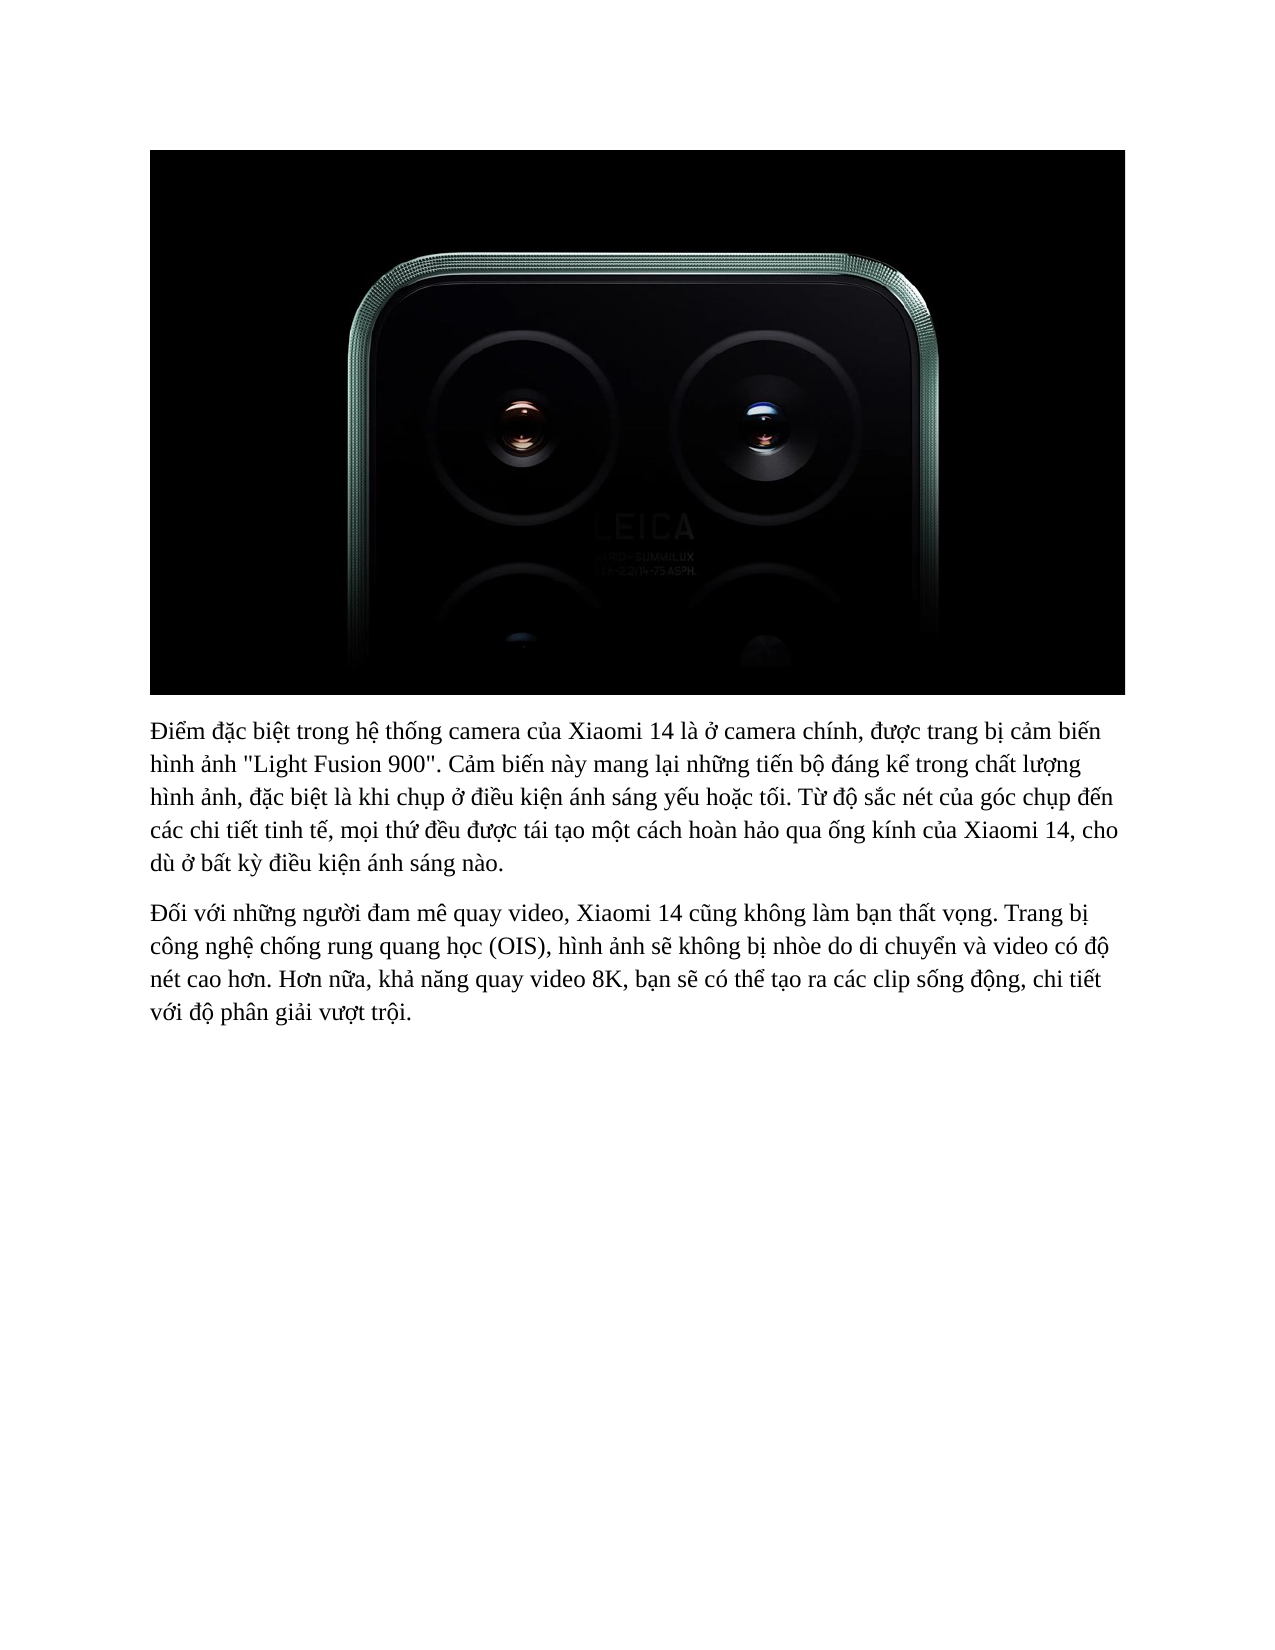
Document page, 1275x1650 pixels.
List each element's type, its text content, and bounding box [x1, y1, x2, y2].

picture [150, 150, 1125, 695]
text Điểm đặc biệt trong hệ thống camera của Xiaomi 14 là ở camera chính, được trang bị cảm biến hình ảnh "Light Fusion 900". Cảm biến này mang lại những tiến bộ đáng kể trong chất lượng hình ảnh, đặc biệt là khi chụp ở điều kiện ánh sáng yếu hoặc tối. Từ độ sắc nét của góc chụp đến các chi tiết tinh tế, mọi thứ đều được tái tạo một cách hoàn hảo qua ống kính của Xiaomi 14, cho dù ở bất kỳ điều kiện ánh sáng nào. [150, 716, 1125, 877]
text Đối với những người đam mê quay video, Xiaomi 14 cũng không làm bạn thất vọng. Trang bị công nghệ chống rung quang học (OIS), hình ảnh sẽ không bị nhòe do di chuyển và video có độ nét cao hơn. Hơn nữa, khả năng quay video 8K, bạn sẽ có thể tạo ra các clip sống động, chi tiết với độ phân giải vượt trội. [150, 898, 1125, 1026]
